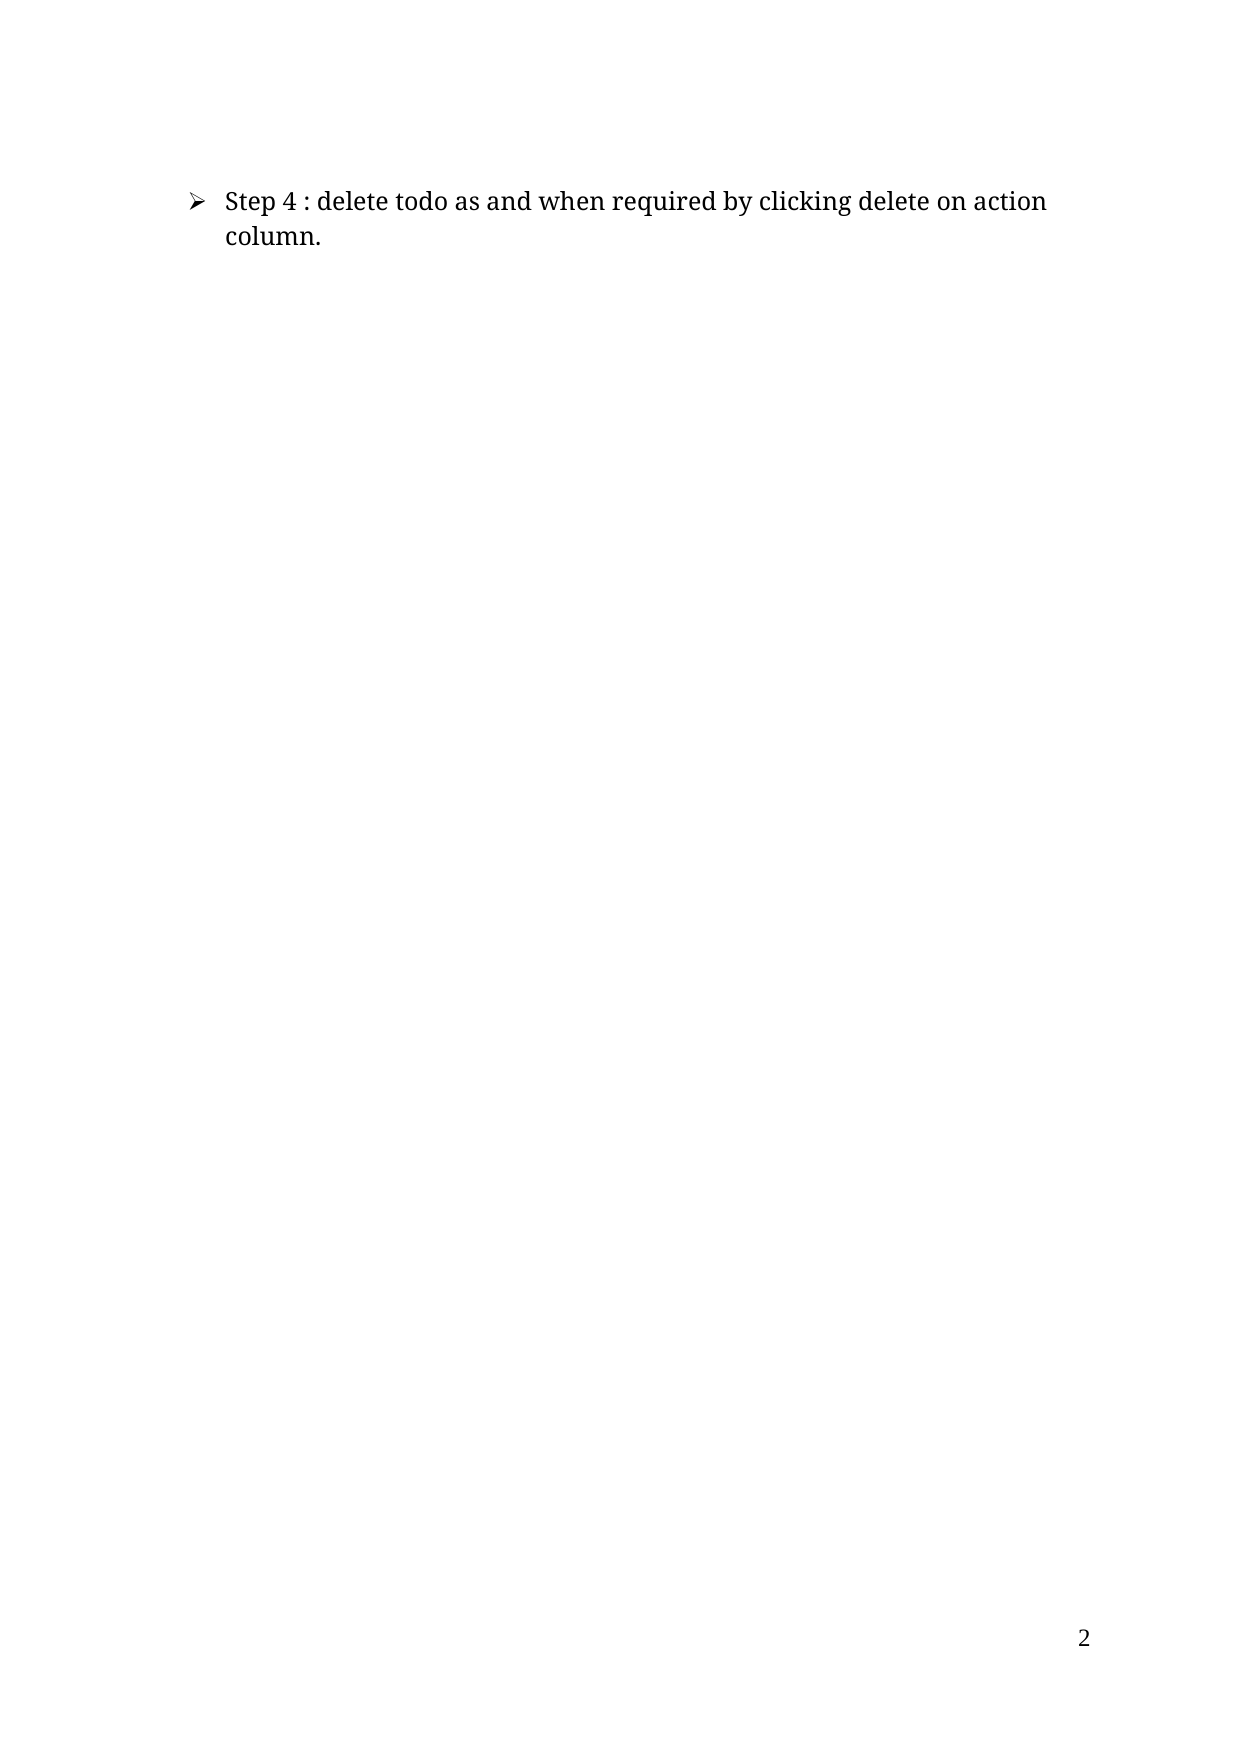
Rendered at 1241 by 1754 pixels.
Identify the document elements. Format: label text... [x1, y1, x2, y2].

list Step 4 : delete todo as and when required by clicking delete on action column. [187, 184, 1090, 252]
